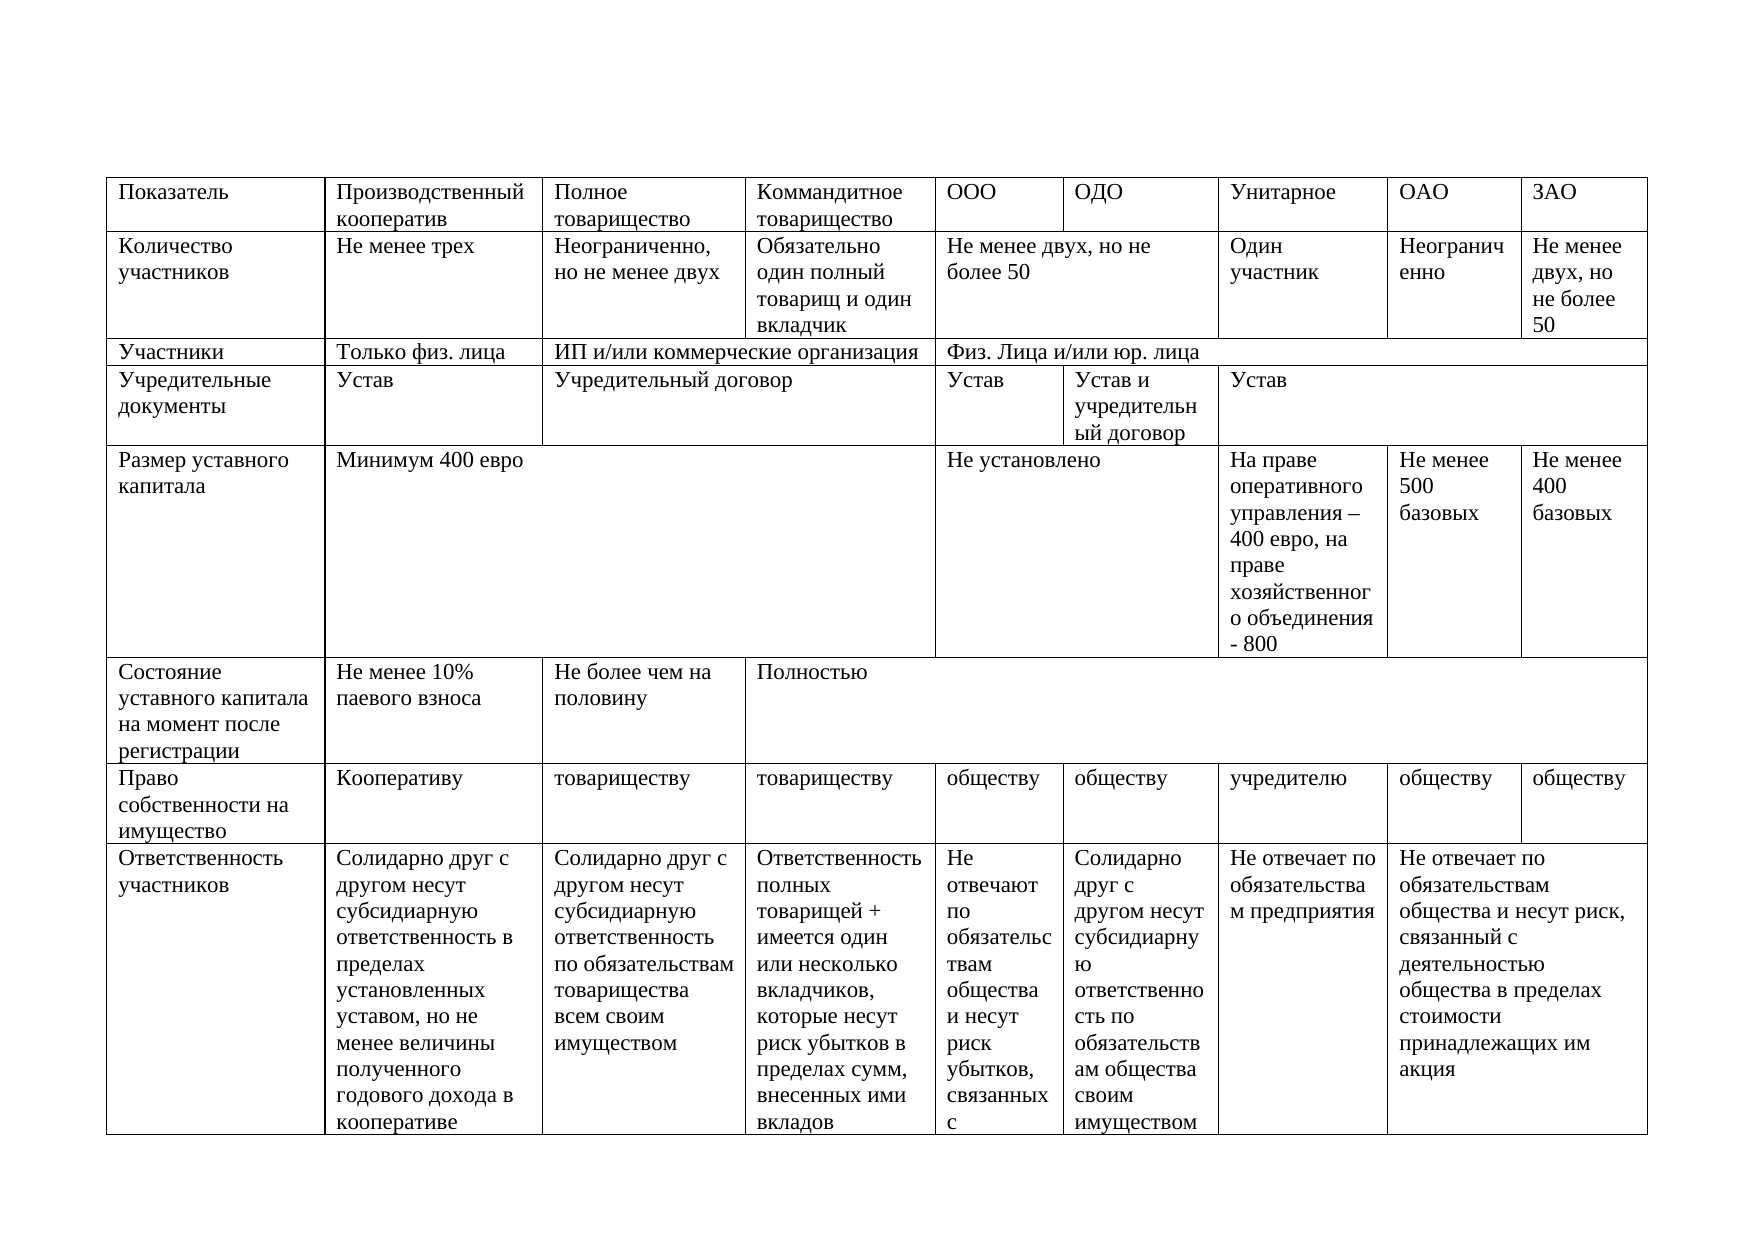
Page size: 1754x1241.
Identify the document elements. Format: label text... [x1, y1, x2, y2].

table_cell обществу [1064, 764, 1218, 843]
table_cell Количество участников [107, 232, 324, 337]
table_cell Не менее 400 базовых [1522, 446, 1647, 657]
table_cell обществу [1388, 764, 1521, 843]
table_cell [1064, 844, 1218, 1134]
table_header Производственный кооператив [326, 178, 542, 231]
table_header ОДО [1064, 178, 1218, 231]
table_cell Устав и учредительный договор [1064, 366, 1218, 445]
table_cell Один участник [1219, 232, 1387, 337]
table_cell Не установлено [936, 446, 1218, 657]
table_cell Размер уставного капитала [107, 446, 324, 657]
table_cell Учредительные документы [107, 366, 324, 445]
table_cell Участники [107, 339, 324, 365]
table_cell товариществу [543, 764, 745, 843]
table_cell Кооперативу [326, 764, 542, 843]
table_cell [746, 844, 935, 1134]
table_cell Устав [1219, 366, 1647, 445]
table_cell Устав [936, 366, 1063, 445]
table_cell Полностью [746, 658, 1647, 763]
table_cell обществу [1522, 764, 1647, 843]
table_cell товариществу [746, 764, 935, 843]
table_cell Физ. Лица и/или юр. лица [936, 339, 1647, 365]
table_cell Неограниченно [1388, 232, 1521, 337]
table_cell обществу [936, 764, 1063, 843]
table_cell Не менее трех [326, 232, 542, 337]
table_header ОАО [1388, 178, 1521, 231]
table_cell Неограниченно, но не менее двух [543, 232, 745, 337]
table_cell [543, 844, 745, 1134]
table_header Показатель [107, 178, 324, 231]
table_header Коммандитное товарищество [746, 178, 935, 231]
table_cell учредителю [1219, 764, 1387, 843]
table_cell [326, 844, 542, 1134]
table_cell Минимум 400 евро [326, 446, 935, 657]
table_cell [1388, 844, 1647, 1134]
table_cell Право собственности на имущество [107, 764, 324, 843]
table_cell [107, 844, 324, 1134]
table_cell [1219, 844, 1387, 1134]
table_cell Только физ. лица [326, 339, 542, 365]
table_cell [936, 844, 1063, 1134]
table_cell Не менее 10% паевого взноса [326, 658, 542, 763]
table_cell Не более чем на половину [543, 658, 745, 763]
table_cell Не менее 500 базовых [1388, 446, 1521, 657]
table_cell ИП и/или коммерческие организация [543, 339, 935, 365]
table_cell Учредительный договор [543, 366, 935, 445]
table_cell Устав [326, 366, 542, 445]
table_cell Обязательно один полный товарищ и один вкладчик [746, 232, 935, 337]
table_cell Не менее двух, но не более 50 [936, 232, 1218, 337]
table_header ЗАО [1522, 178, 1647, 231]
table_cell Не менее двух, но не более 50 [1522, 232, 1647, 337]
table_header Унитарное [1219, 178, 1387, 231]
table_cell На праве оперативного управления – 400 евро, на праве хозяйственного объединения - 800 [1219, 446, 1387, 657]
table_cell Состояние уставного капитала на момент после регистрации [107, 658, 324, 763]
table_header Полное товарищество [543, 178, 745, 231]
table_header ООО [936, 178, 1063, 231]
